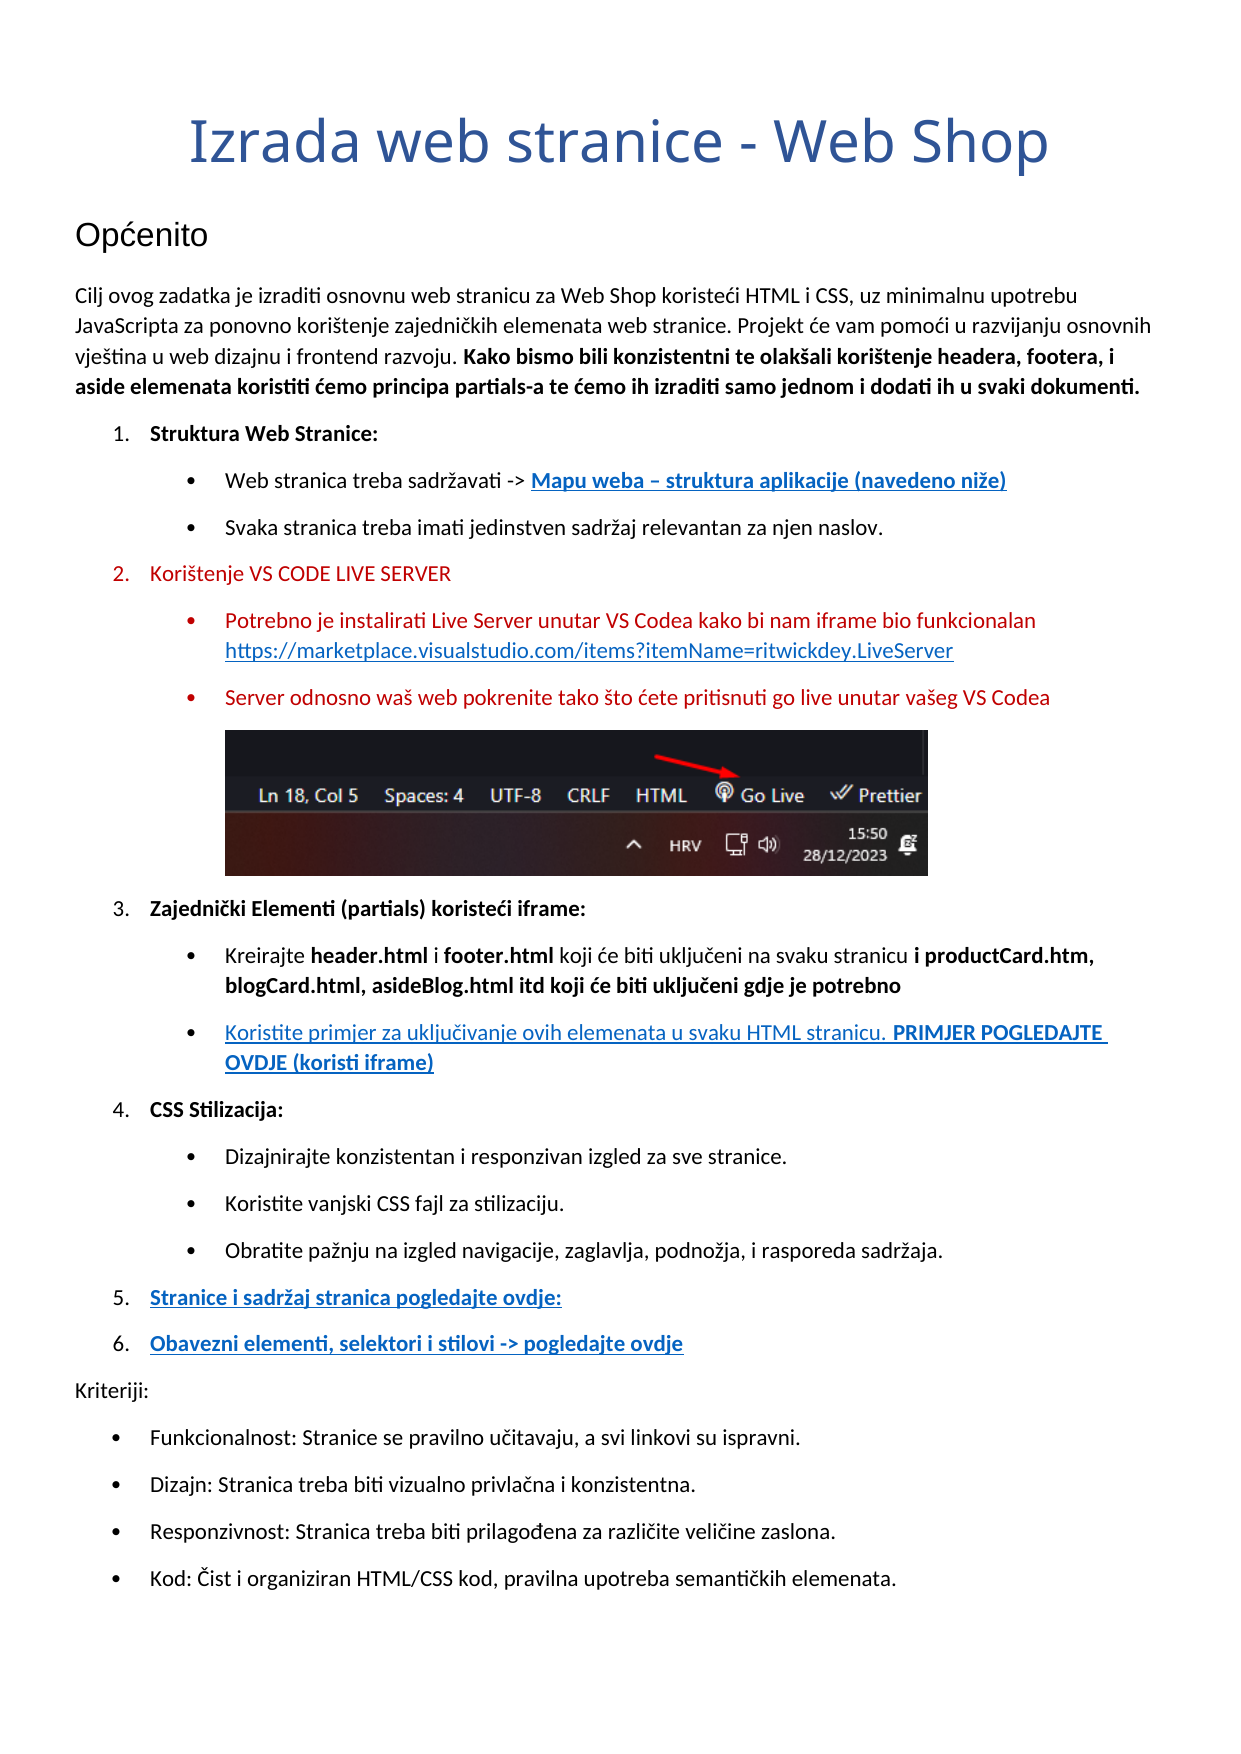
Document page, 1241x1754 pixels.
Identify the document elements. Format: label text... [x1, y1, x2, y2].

list CSS Stilizacija: [112, 1095, 1165, 1123]
text Kriteriji: [75, 1376, 1165, 1404]
list Funkcionalnost: Stranice se pravilno učitavaju, a svi linkovi su ispravni. [112, 1423, 1165, 1451]
list Obavezni elementi, selektori i stilovi -> pogledajte ovdje [112, 1329, 1165, 1358]
list Responzivnost: Stranica treba biti prilagođena za različite veličine zaslona. [112, 1517, 1165, 1545]
list Koristite vanjski CSS fajl za stilizaciju. [187, 1189, 1165, 1217]
picture [225, 730, 928, 876]
list Zajednički Elementi (partials) koristeći iframe: [112, 894, 1165, 922]
list Kreirajte header.html i footer.html koji će biti uključeni na svaku stranicu i productCard.htm, blogCard.html, asideBlog.html itd koji će biti uključeni gdje je potrebno [187, 941, 1165, 999]
list Korištenje VS CODE LIVE SERVER [112, 559, 1165, 588]
list Koristite primjer za uključivanje ovih elemenata u svaku HTML stranicu. PRIMJER POGLEDAJTE OVDJE (koristi iframe) [187, 1018, 1165, 1076]
list Obratite pažnju na izgled navigacije, zaglavlja, podnožja, i rasporeda sadržaja. [187, 1236, 1165, 1264]
list Web stranica treba sadržavati -> Mapu weba – struktura aplikacije (navedeno niže) [187, 466, 1165, 494]
list Server odnosno waš web pokrenite tako što ćete pritisnuti go live unutar vašeg VS Codea [187, 683, 1165, 712]
list Svaka stranica treba imati jedinstven sadržaj relevantan za njen naslov. [187, 513, 1165, 541]
text Cilj ovog zadatka je izraditi osnovnu web stranicu za Web Shop koristeći HTML i CSS, uz minimalnu upotrebu JavaScripta za ponovno korištenje zajedničkih elemenata web stranice. Projekt će vam pomoći u razvijanju osnovnih vještina u web dizajnu i frontend razvoju. Kako bismo bili konzistentni te olakšali korištenje headera, footera, i aside elemenata koristiti ćemo principa partials-a te ćemo ih izraditi samo jednom i dodati ih u svaki dokumenti. [75, 281, 1165, 400]
list Dizajnirajte konzistentan i responzivan izgled za sve stranice. [187, 1142, 1165, 1170]
list Dizajn: Stranica treba biti vizualno privlačna i konzistentna. [112, 1470, 1165, 1498]
list Potrebno je instalirati Live Server unutar VS Codea kako bi nam iframe bio funkcionalan https://marketplace.visualstudio.com/items?itemName=ritwickdey.LiveServer [187, 606, 1165, 665]
subtitle Općenito [75, 215, 1165, 253]
list Kod: Čist i organiziran HTML/CSS kod, pravilna upotreba semantičkih elemenata. [112, 1564, 1165, 1592]
list Struktura Web Stranice: [112, 419, 1165, 447]
list Stranice i sadržaj stranica pogledajte ovdje: [112, 1283, 1165, 1311]
subtitle Izrada web stranice - Web Shop [75, 100, 1165, 179]
